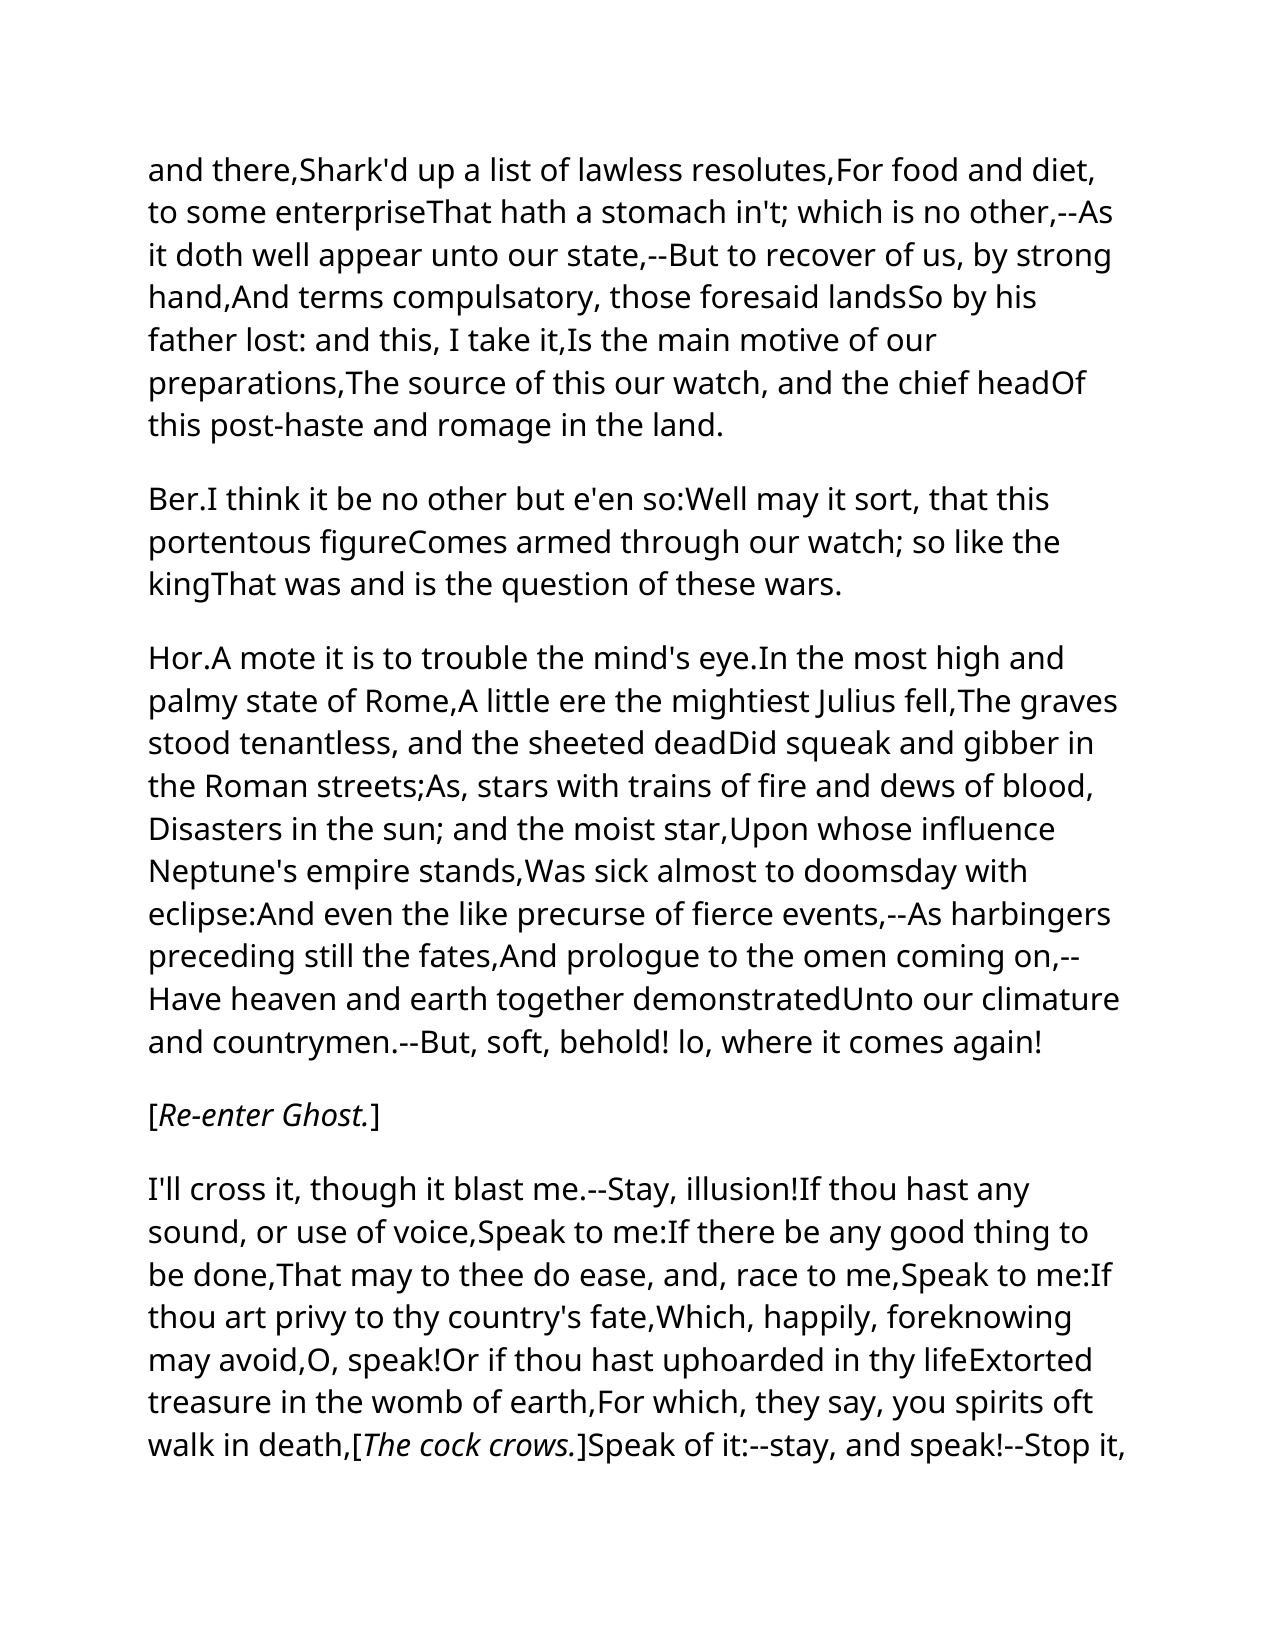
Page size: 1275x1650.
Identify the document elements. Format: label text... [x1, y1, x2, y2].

text Hor. A mote it is to trouble the mind's eye. In the most high and palmy state of Rome, A little ere the mightiest Julius fell, The graves stood tenantless, and the sheeted dead Did squeak and gibber in the Roman streets; As, stars with trains of fire and dews of blood, Disasters in the sun; and the moist star, Upon whose influence Neptune's empire stands, Was sick almost to doomsday with eclipse: And even the like precurse of fierce events,-- As harbingers preceding still the fates, And prologue to the omen coming on,-- Have heaven and earth together demonstrated Unto our climature and countrymen.-- But, soft, behold! lo, where it comes again! [148, 636, 1127, 1062]
text [Re-enter Ghost.] [148, 1093, 1127, 1136]
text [148, 1167, 1127, 1466]
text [148, 148, 1127, 446]
text Ber. I think it be no other but e'en so: Well may it sort, that this portentous figure Comes armed through our watch; so like the king That was and is the question of these wars. [148, 477, 1127, 605]
